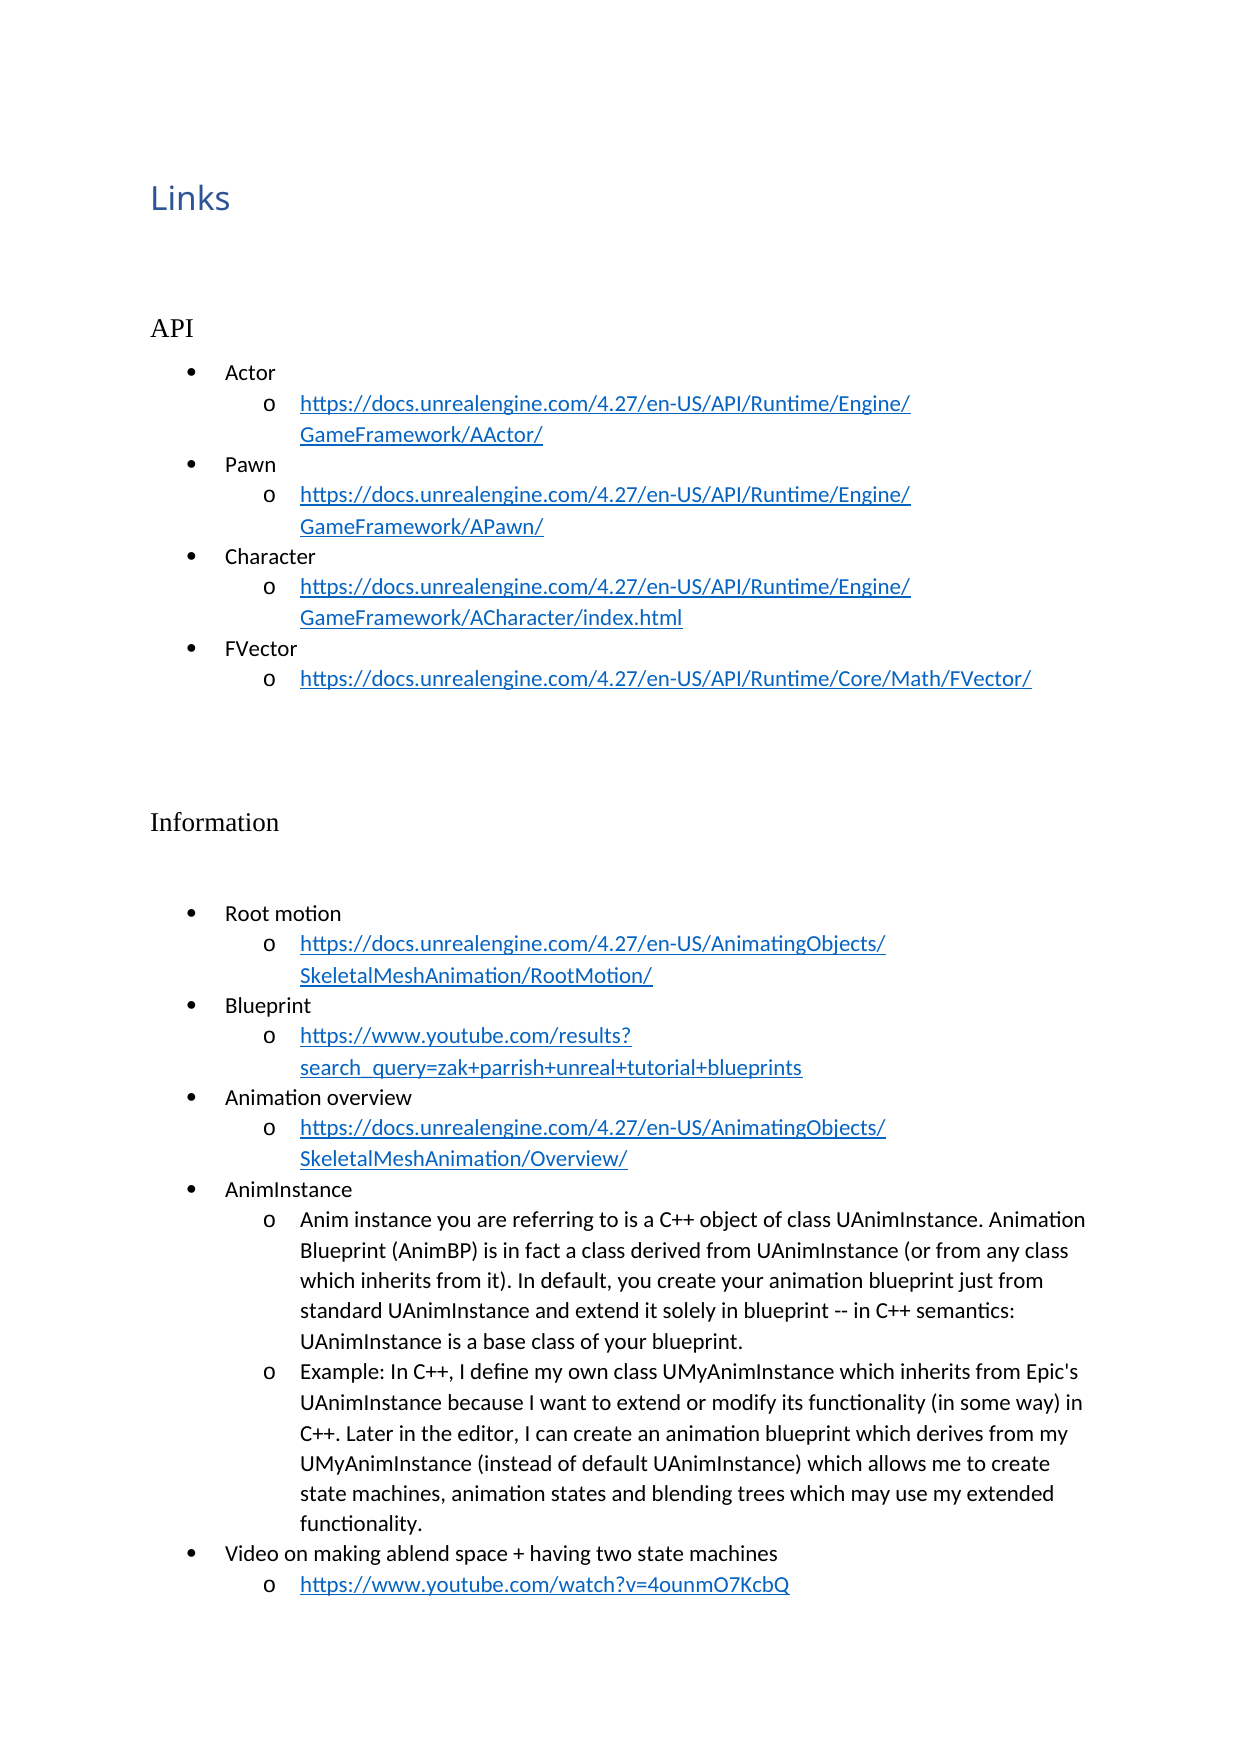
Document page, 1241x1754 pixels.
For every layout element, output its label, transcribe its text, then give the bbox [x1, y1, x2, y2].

list Actor [187, 358, 1090, 386]
list Blueprint [187, 991, 1090, 1019]
list Example: In C++, I define my own class UMyAnimInstance which inherits from Epic's UAnimInstance because I want to extend or modify its functionality (in some way) in C++. Later in the editor, I can create an animation blueprint which derives from my UMyAnimInstance (instead of default UAnimInstance) which allows me to create state machines, animation states and blending trees which may use my extended functionality. [262, 1357, 1090, 1537]
list https://docs.unrealengine.com/4.27/en-US/AnimatingObjects/SkeletalMeshAnimation/RootMotion/ [262, 929, 1090, 989]
subtitle API [150, 312, 1090, 343]
list https://docs.unrealengine.com/4.27/en-US/API/Runtime/Engine/GameFramework/ACharacter/index.html [262, 572, 1090, 632]
subtitle Information [150, 806, 1090, 837]
list Root motion [187, 899, 1090, 927]
list https://www.youtube.com/watch?v=4ounmO7KcbQ [262, 1570, 1090, 1599]
list Pawn [187, 450, 1090, 478]
list FVector [187, 634, 1090, 662]
list https://docs.unrealengine.com/4.27/en-US/AnimatingObjects/SkeletalMeshAnimation/Overview/ [262, 1113, 1090, 1172]
list https://docs.unrealengine.com/4.27/en-US/API/Runtime/Engine/GameFramework/AActor/ [262, 389, 1090, 448]
list Animation overview [187, 1083, 1090, 1111]
list https://www.youtube.com/results?search_query=zak+parrish+unreal+tutorial+blueprints [262, 1021, 1090, 1081]
list Video on making ablend space + having two state machines [187, 1539, 1090, 1567]
subtitle Links [150, 175, 1090, 220]
list Character [187, 542, 1090, 570]
list https://docs.unrealengine.com/4.27/en-US/API/Runtime/Core/Math/FVector/ [262, 664, 1090, 693]
list Anim instance you are referring to is a C++ object of class UAnimInstance. Animation Blueprint (AnimBP) is in fact a class derived from UAnimInstance (or from any class which inherits from it). In default, you create your animation blueprint just from standard UAnimInstance and extend it solely in blueprint -- in C++ semantics: UAnimInstance is a base class of your blueprint. [262, 1205, 1090, 1355]
list https://docs.unrealengine.com/4.27/en-US/API/Runtime/Engine/GameFramework/APawn/ [262, 480, 1090, 540]
list AnimInstance [187, 1175, 1090, 1203]
